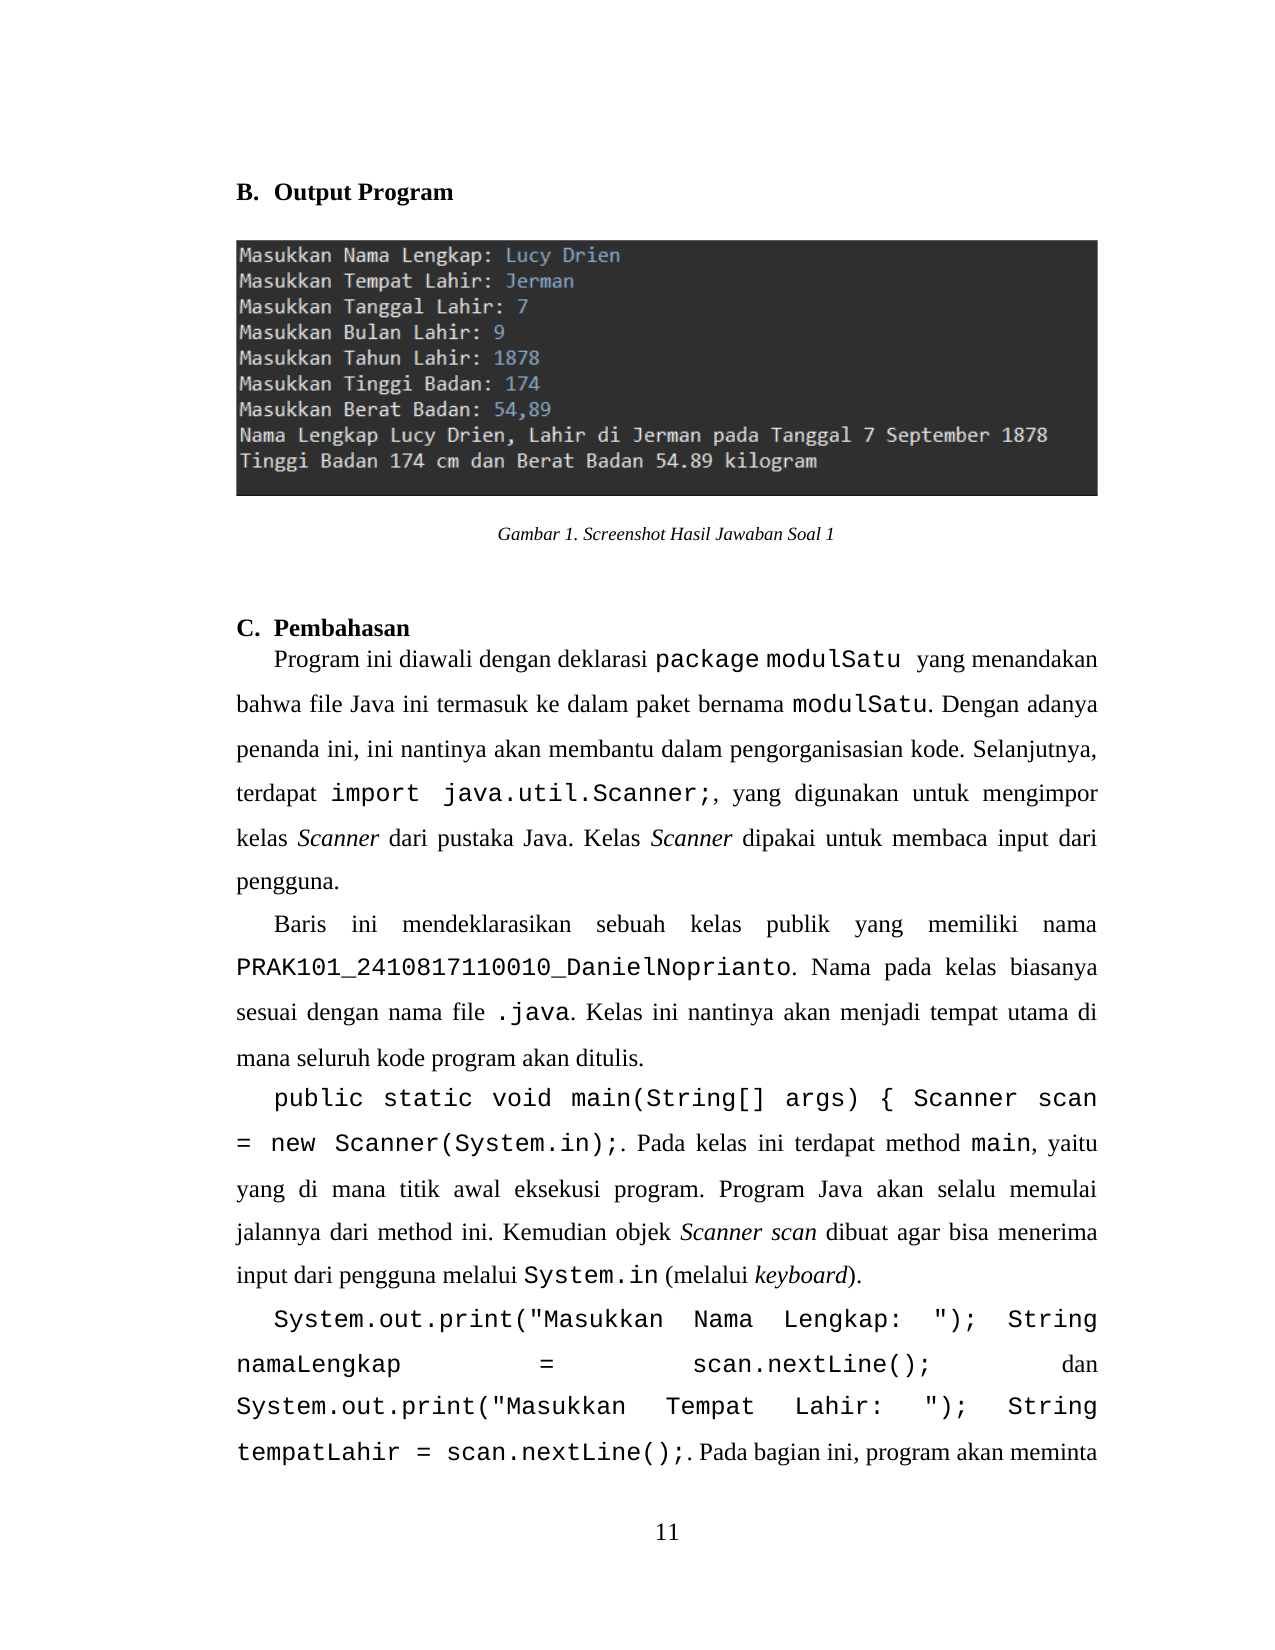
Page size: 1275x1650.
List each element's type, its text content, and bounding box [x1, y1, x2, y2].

subtitle Pembahasan [236, 613, 1098, 642]
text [236, 1306, 1098, 1467]
text public static void main(String[] args) { Scanner scan = new Scanner(System.in);. Pada kelas ini terdapat method main, yaitu yang di mana titik awal eksekusi program. Program Java akan selalu memulai jalannya dari method ini. Kemudian objek Scanner scan dibuat agar bisa menerima input dari pengguna melalui System.in (melalui keyboard). [236, 1086, 1098, 1291]
text Gambar 1. Screenshot Hasil Jawaban Soal 1 [236, 523, 1098, 544]
text Program ini diawali dengan deklarasi package modulSatu yang menandakan bahwa file Java ini termasuk ke dalam paket bernama modulSatu. Dengan adanya penanda ini, ini nantinya akan membantu dalam pengorganisasian kode. Selanjutnya, terdapat import java.util.Scanner;, yang digunakan untuk mengimpor kelas Scanner dari pustaka Java. Kelas Scanner dipakai untuk membaca input dari pengguna. [236, 644, 1098, 895]
subtitle Output Program [236, 177, 1098, 206]
text Baris ini mendeklarasikan sebuah kelas publik yang memiliki nama PRAK101_2410817110010_DanielNoprianto. Nama pada kelas biasanya sesuai dengan nama file .java. Kelas ini nantinya akan menjadi tempat utama di mana seluruh kode program akan ditulis. [236, 909, 1098, 1071]
picture [236, 239, 1098, 496]
